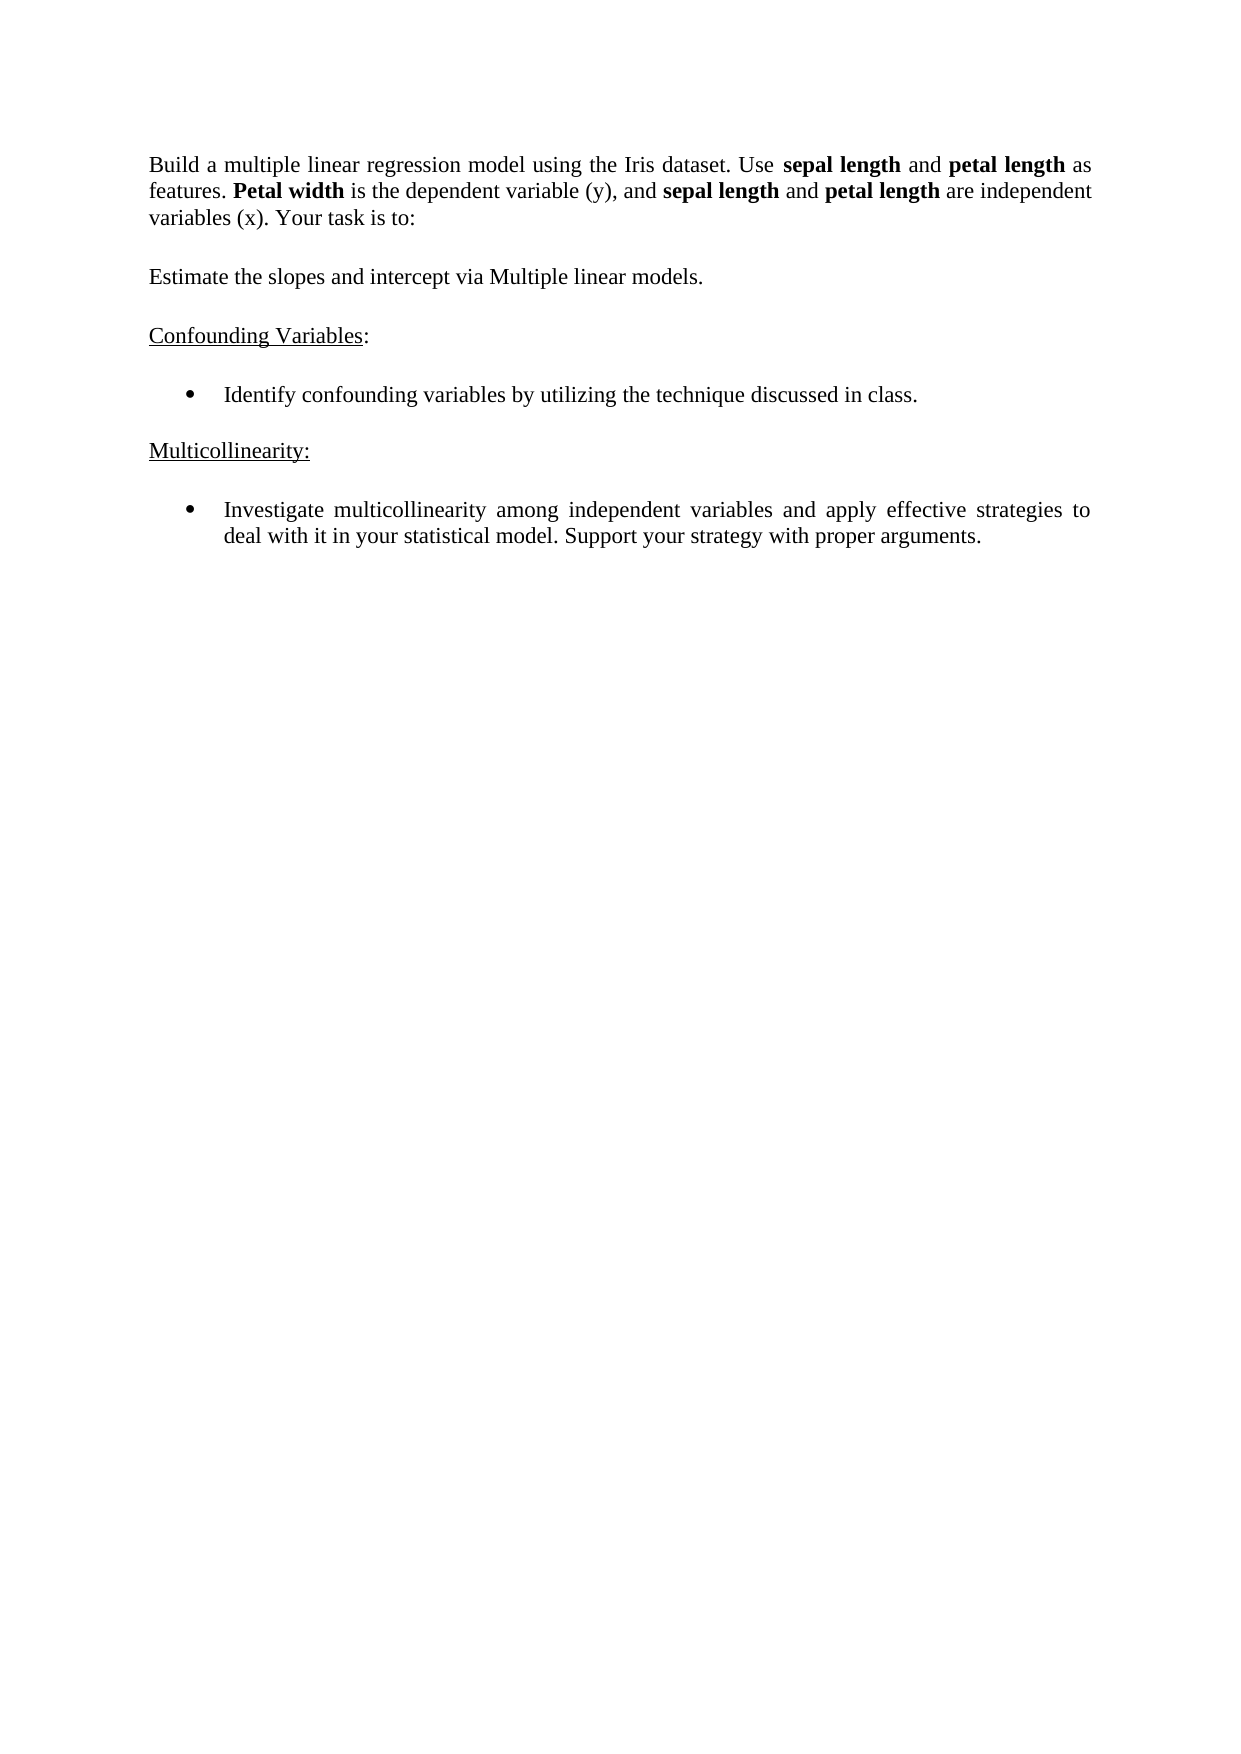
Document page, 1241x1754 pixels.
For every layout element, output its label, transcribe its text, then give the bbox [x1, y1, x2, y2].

list Identify confounding variables by utilizing the technique discussed in class. [186, 381, 1092, 407]
list Investigate multicollinearity among independent variables and apply effective strategies to deal with it in your statistical model. Support your strategy with proper arguments. [186, 496, 1092, 549]
text Confounding Variables: [148, 322, 1092, 348]
text Build a multiple linear regression model using the Iris dataset. Use sepal length and petal length as features. Petal width is the dependent variable (y), and sepal length and petal length are independent variables (x). Your task is to: [148, 151, 1092, 230]
text Estimate the slopes and intercept via Multiple linear models. [148, 263, 1092, 289]
text Multicollinearity: [148, 437, 1092, 463]
